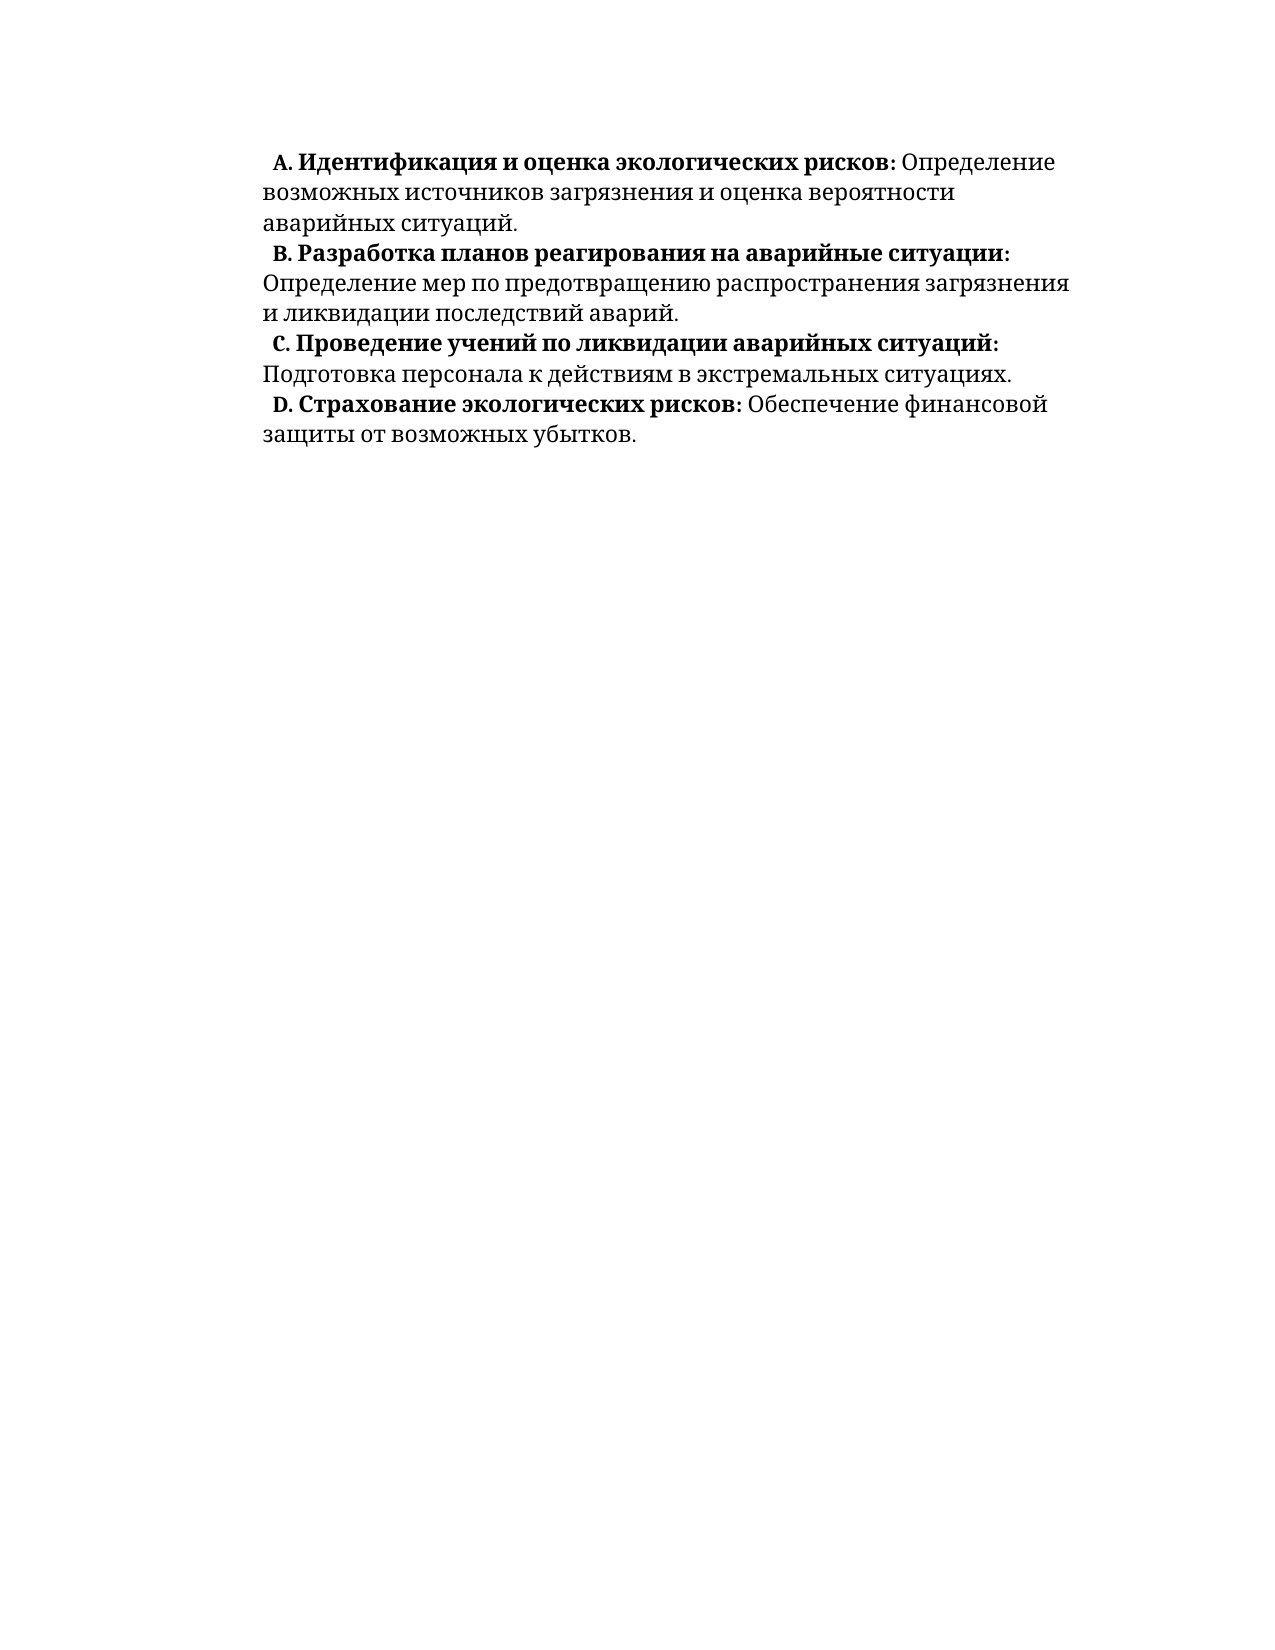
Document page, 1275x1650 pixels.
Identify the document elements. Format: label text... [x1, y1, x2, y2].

list C. Проведение учений по ликвидации аварийных ситуаций: Подготовка персонала к действиям в экстремальных ситуациях. [262, 331, 1087, 388]
list A. Идентификация и оценка экологических рисков: Определение возможных источников загрязнения и оценка вероятности аварийных ситуаций. [262, 150, 1087, 237]
list D. Страхование экологических рисков: Обеспечение финансовой защиты от возможных убытков. [262, 392, 1087, 448]
list B. Разработка планов реагирования на аварийные ситуации: Определение мер по предотвращению распространения загрязнения и ликвидации последствий аварий. [262, 241, 1087, 327]
